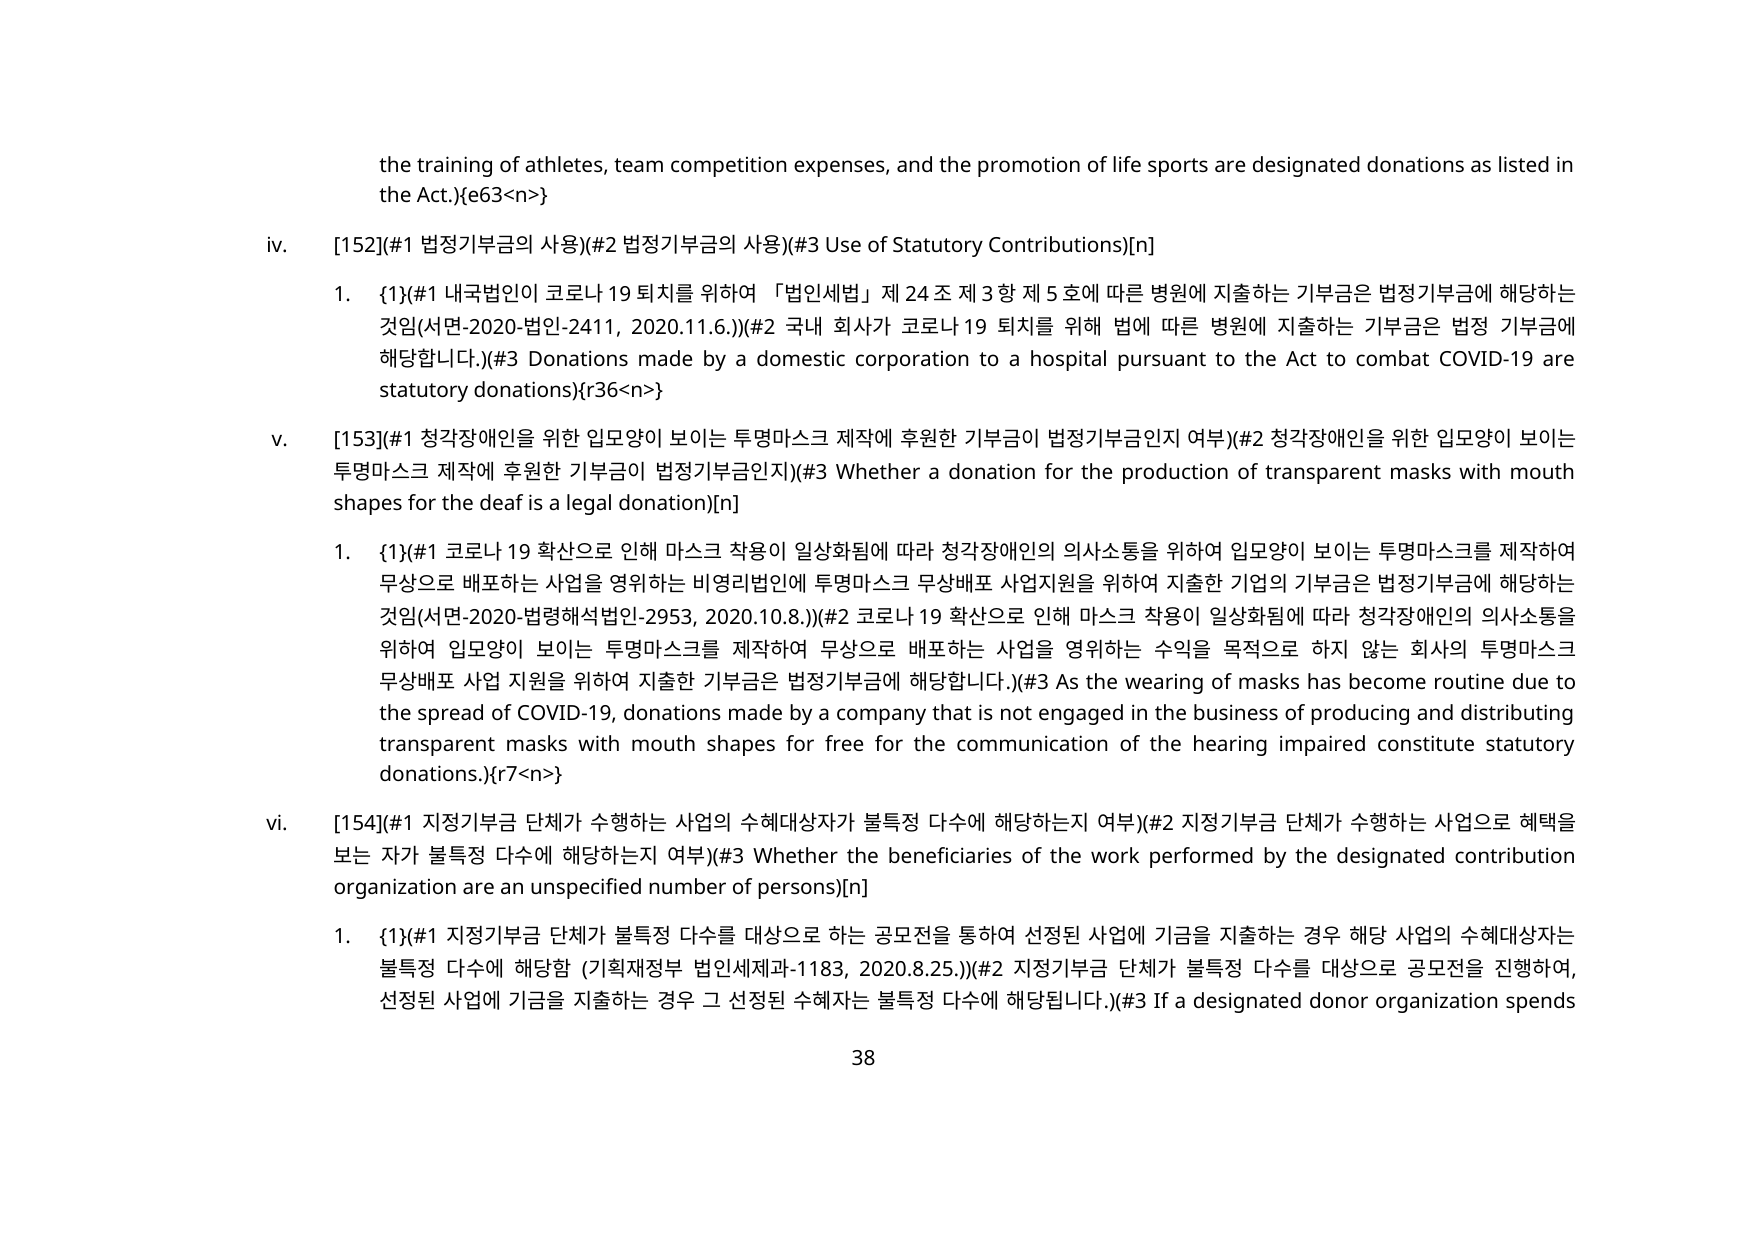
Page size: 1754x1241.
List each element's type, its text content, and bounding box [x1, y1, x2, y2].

list [152](#1 법정기부금의 사용)(#2 법정기부금의 사용)(#3 Use of Statutory Contributions)[n] [287, 228, 1577, 258]
list [154](#1 지정기부금 단체가 수행하는 사업의 수혜대상자가 불특정 다수에 해당하는지 여부)(#2 지정기부금 단체가 수행하는 사업으로 혜택을 보는 자가 불특정 다수에 해당하는지 여부)(#3 Whether the beneficiaries of the work performed by the designated contribution organization are an unspecified number of persons)[n] [287, 807, 1577, 900]
list {1}(#1 코로나19 확산으로 인해 마스크 착용이 일상화됨에 따라 청각장애인의 의사소통을 위하여 입모양이 보이는 투명마스크를 제작하여 무상으로 배포하는 사업을 영위하는 비영리법인에 투명마스크 무상배포 사업지원을 위하여 지출한 기업의 기부금은 법정기부금에 해당하는 것임(서면-2020-법령해석법인-2953, 2020.10.8.))(#2 코로나19 확산으로 인해 마스크 착용이 일상화됨에 따라 청각장애인의 의사소통을 위하여 입모양이 보이는 투명마스크를 제작하여 무상으로 배포하는 사업을 영위하는 수익을 목적으로 하지 않는 회사의 투명마스크 무상배포 사업 지원을 위하여 지출한 기부금은 법정기부금에 해당합니다.)(#3 As the wearing of masks has become routine due to the spread of COVID-19, donations made by a company that is not engaged in the business of producing and distributing transparent masks with mouth shapes for free for the communication of the hearing impaired constitute statutory donations.){r7<n>} [333, 535, 1577, 788]
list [333, 919, 1577, 1015]
list {1}(#1 내국법인이 코로나19 퇴치를 위하여 「법인세법」제24조 제3항 제5호에 따른 병원에 지출하는 기부금은 법정기부금에 해당하는 것임(서면-2020-법인-2411, 2020.11.6.))(#2 국내 회사가 코로나19 퇴치를 위해 법에 따른 병원에 지출하는 기부금은 법정 기부금에 해당합니다.)(#3 Donations made by a domestic corporation to a hospital pursuant to the Act to combat COVID-19 are statutory donations){r36<n>} [333, 277, 1577, 404]
list [153](#1 청각장애인을 위한 입모양이 보이는 투명마스크 제작에 후원한 기부금이 법정기부금인지 여부)(#2 청각장애인을 위한 입모양이 보이는 투명마스크 제작에 후원한 기부금이 법정기부금인지)(#3 Whether a donation for the production of transparent masks with mouth shapes for the deaf is a legal donation)[n] [287, 422, 1577, 516]
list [333, 150, 1577, 209]
